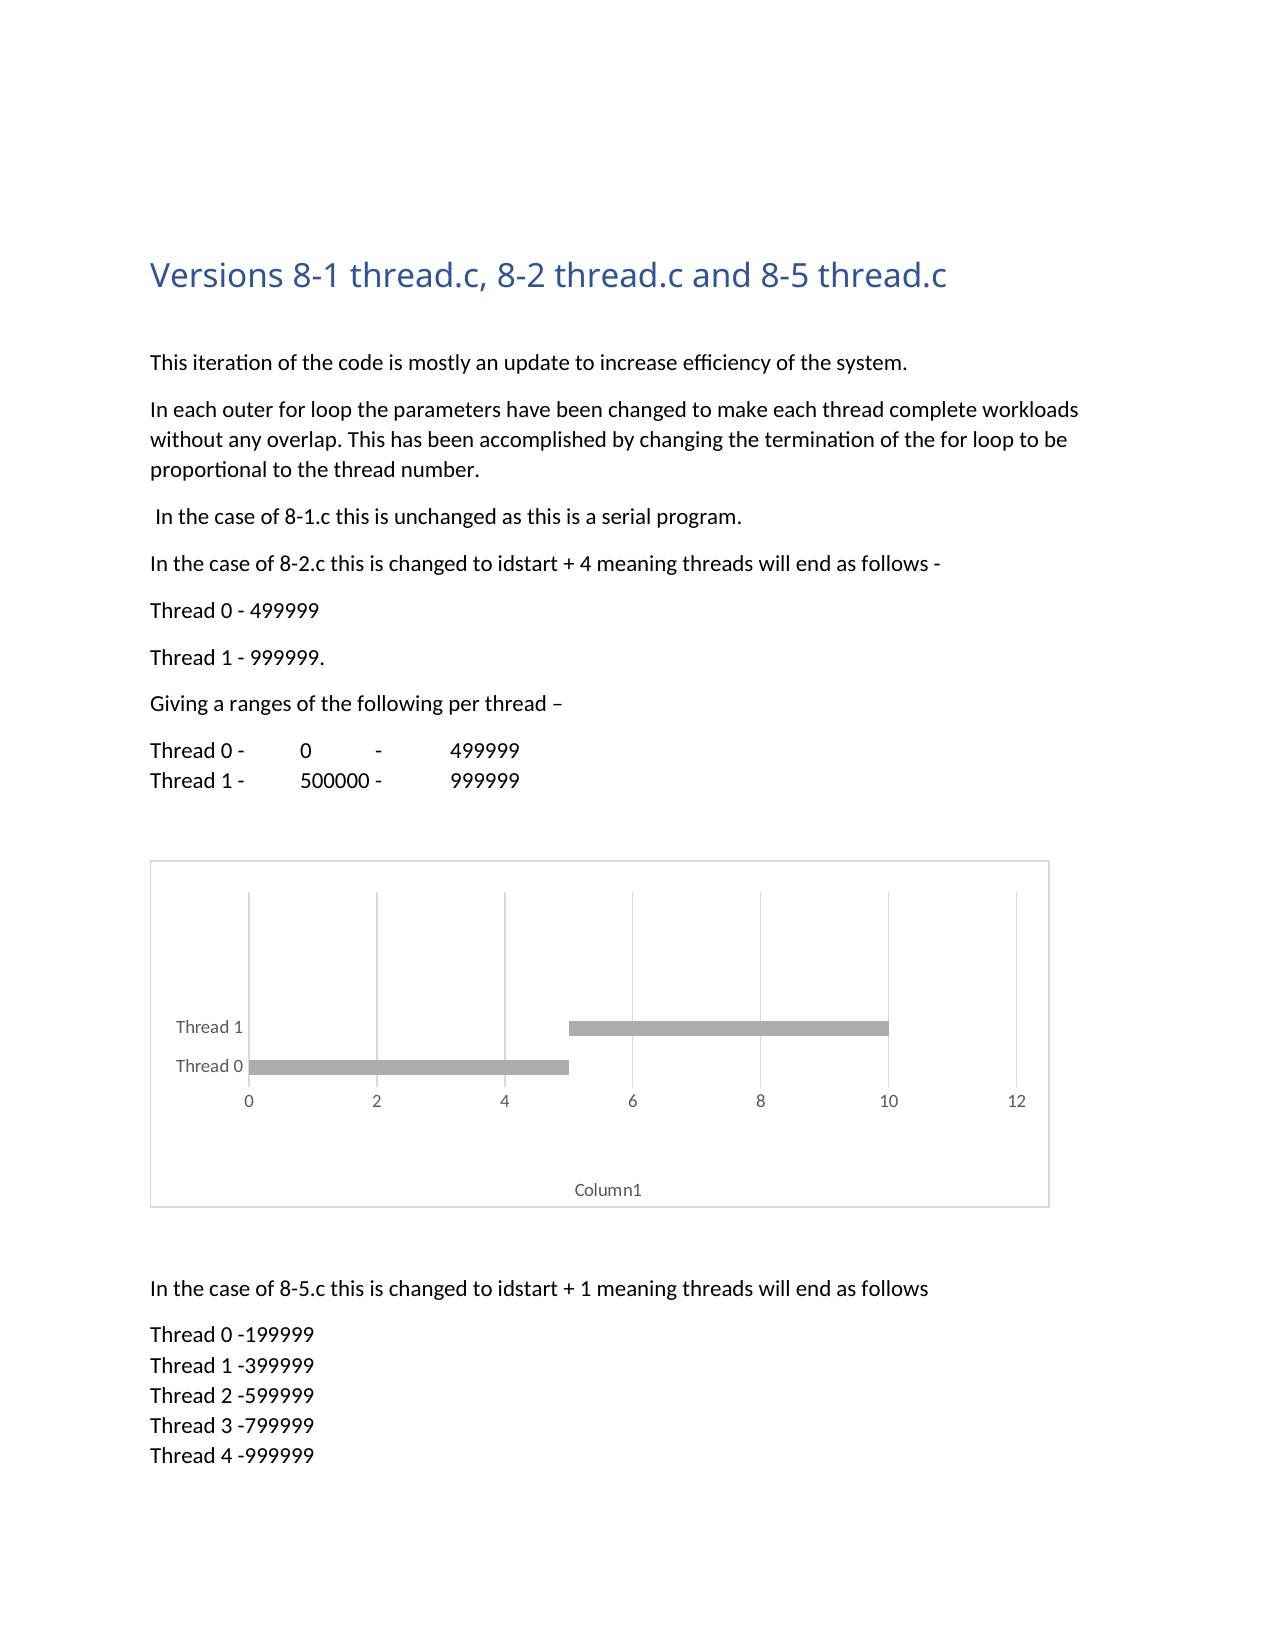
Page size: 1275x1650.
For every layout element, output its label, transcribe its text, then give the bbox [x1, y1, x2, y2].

text Thread 0 - 499999 [150, 596, 1125, 624]
text In the case of 8-1.c this is unchanged as this is a serial program. [150, 502, 1125, 530]
text Thread 0 - 0 - 499999 Thread 1 - 500000 - 999999 [150, 736, 1125, 795]
text In the case of 8-5.c this is changed to idstart + 1 meaning threads will end as follows [150, 1274, 1125, 1302]
subtitle Versions 8-1 thread.c, 8-2 thread.c and 8-5 thread.c [150, 252, 1125, 297]
text In each outer for loop the parameters have been changed to make each thread complete workloads without any overlap. This has been accomplished by changing the termination of the for loop to be proportional to the thread number. [150, 395, 1125, 483]
text Thread 0 -199999 Thread 1 -399999 Thread 2 -599999 Thread 3 -799999 Thread 4 -999999 [150, 1321, 1125, 1469]
text In the case of 8-2.c this is changed to idstart + 4 meaning threads will end as follows - [150, 549, 1125, 577]
text This iteration of the code is mostly an update to increase efficiency of the system. [150, 348, 1125, 376]
text Thread 1 - 999999. [150, 643, 1125, 671]
text Giving a ranges of the following per thread – [150, 689, 1125, 718]
